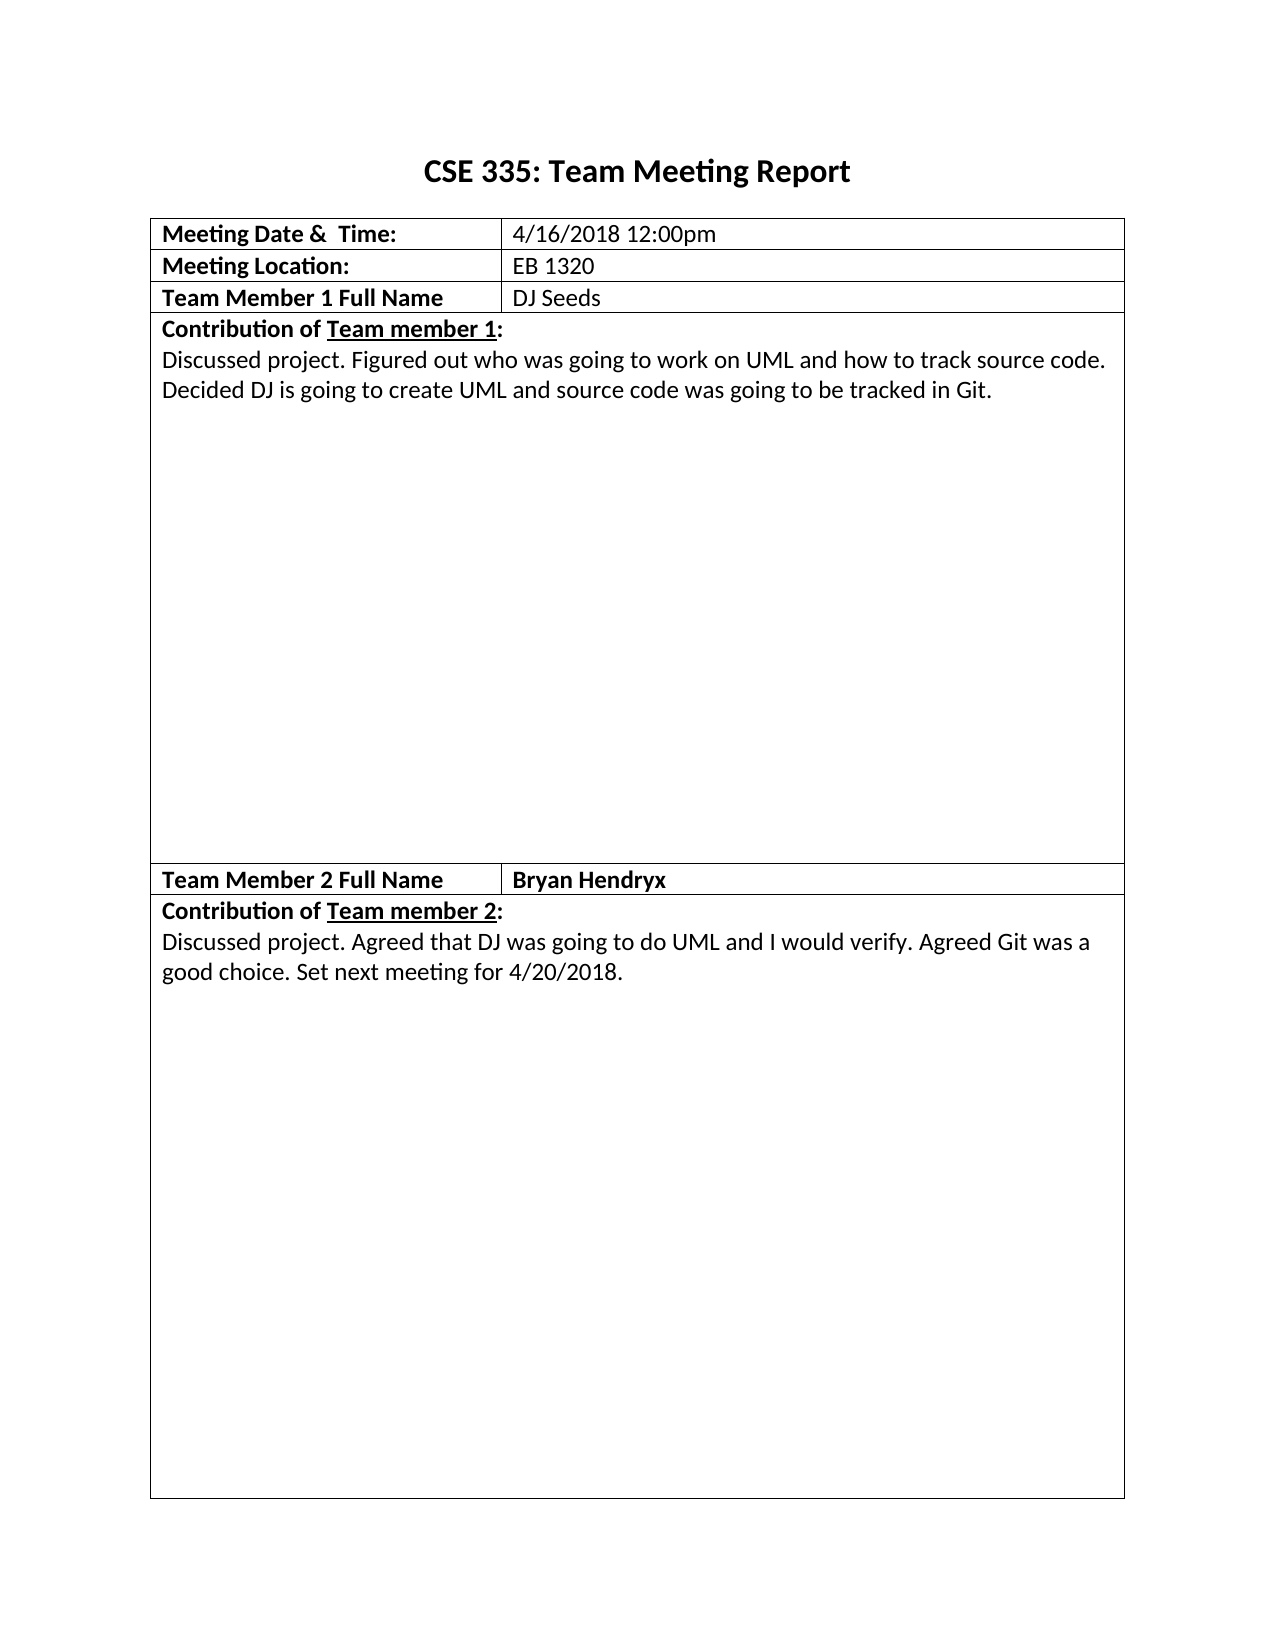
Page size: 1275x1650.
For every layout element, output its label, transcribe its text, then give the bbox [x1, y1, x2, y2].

table_header 4/16/2018 12:00pm [502, 219, 1124, 249]
table_cell Meeting Location: [151, 250, 501, 281]
text CSE 335: Team Meeting Report [150, 150, 1125, 191]
table_header Meeting Date & Time: [151, 219, 501, 249]
table_cell Team Member 2 Full Name [151, 864, 501, 894]
table_cell Bryan Hendryx [502, 864, 1124, 894]
table_cell DJ Seeds [502, 282, 1124, 312]
table_cell Contribution of Team member 2: Discussed project. Agreed that DJ was going to do UML and I would verify. Agreed Git was a good choice. Set next meeting for 4/20/2018. [151, 895, 1124, 1498]
table_cell EB 1320 [502, 250, 1124, 281]
table_cell Contribution of Team member 1: Discussed project. Figured out who was going to work on UML and how to track source code. Decided DJ is going to create UML and source code was going to be tracked in Git. [151, 313, 1124, 863]
table_cell Team Member 1 Full Name [151, 282, 501, 312]
